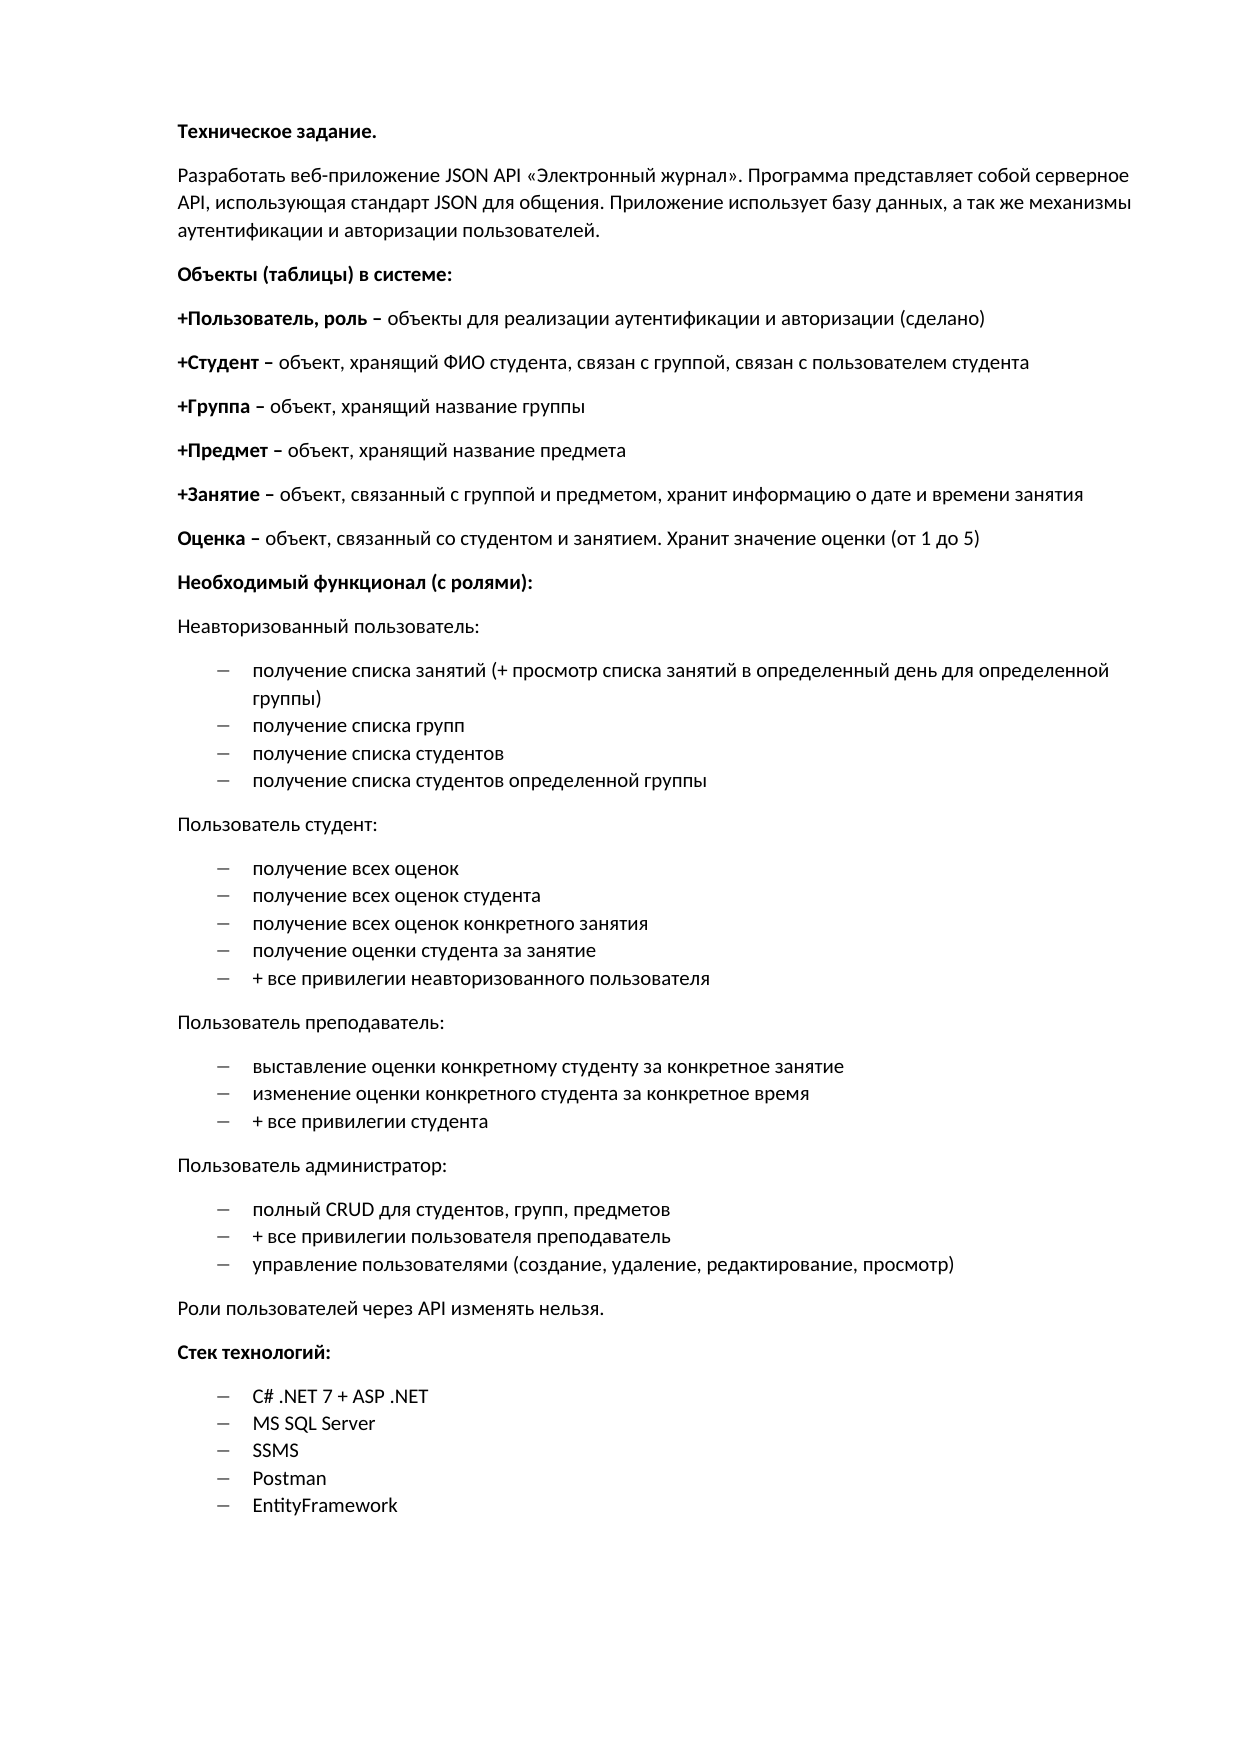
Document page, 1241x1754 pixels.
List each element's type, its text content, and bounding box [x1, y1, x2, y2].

list SSMS [215, 1438, 1152, 1463]
list изменение оценки конкретного студента за конкретное время [215, 1080, 1152, 1106]
list получение списка занятий (+ просмотр списка занятий в определенный день для определенной группы) [215, 658, 1152, 710]
list получение оценки студента за занятие [215, 937, 1152, 963]
text +Занятие – объект, связанный с группой и предметом, хранит информацию о дате и времени занятия [177, 481, 1152, 507]
list EntityFramework [215, 1492, 1152, 1518]
text Оценка – объект, связанный со студентом и занятием. Хранит значение оценки (от 1 до 5) [177, 525, 1152, 551]
list C# .NET 7 + ASP .NET [215, 1383, 1152, 1408]
text Разработать веб-приложение JSON API «Электронный журнал». Программа представляет собой серверное API, использующая стандарт JSON для общения. Приложение использует базу данных, а так же механизмы аутентификации и авторизации пользователей. [177, 162, 1152, 242]
list + все привилегии студента [215, 1108, 1152, 1133]
list получение всех оценок [215, 855, 1152, 881]
text Объекты (таблицы) в системе: [177, 261, 1152, 286]
text +Предмет – объект, хранящий название предмета [177, 437, 1152, 463]
list Postman [215, 1465, 1152, 1491]
list полный CRUD для студентов, групп, предметов [215, 1196, 1152, 1221]
list управление пользователями (создание, удаление, редактирование, просмотр) [215, 1251, 1152, 1276]
list получение списка групп [215, 712, 1152, 738]
text Техническое задание. [177, 118, 1152, 143]
text Пользователь студент: [177, 811, 1152, 837]
list выставление оценки конкретному студенту за конкретное занятие [215, 1053, 1152, 1078]
text Неавторизованный пользователь: [177, 613, 1152, 639]
list MS SQL Server [215, 1410, 1152, 1436]
text +Группа – объект, хранящий название группы [177, 393, 1152, 419]
list получение списка студентов определенной группы [215, 767, 1152, 793]
text Пользователь преподаватель: [177, 1009, 1152, 1034]
text +Студент – объект, хранящий ФИО студента, связан с группой, связан с пользователем студента [177, 349, 1152, 374]
text Необходимый функционал (с ролями): [177, 569, 1152, 595]
list + все привилегии пользователя преподаватель [215, 1223, 1152, 1249]
text Стек технологий: [177, 1339, 1152, 1364]
list получение списка студентов [215, 740, 1152, 765]
text Роли пользователей через API изменять нельзя. [177, 1295, 1152, 1320]
list получение всех оценок студента [215, 883, 1152, 908]
text Пользователь администратор: [177, 1152, 1152, 1177]
list получение всех оценок конкретного занятия [215, 910, 1152, 936]
text +Пользователь, роль – объекты для реализации аутентификации и авторизации (сделано) [177, 305, 1152, 331]
list + все привилегии неавторизованного пользователя [215, 965, 1152, 990]
